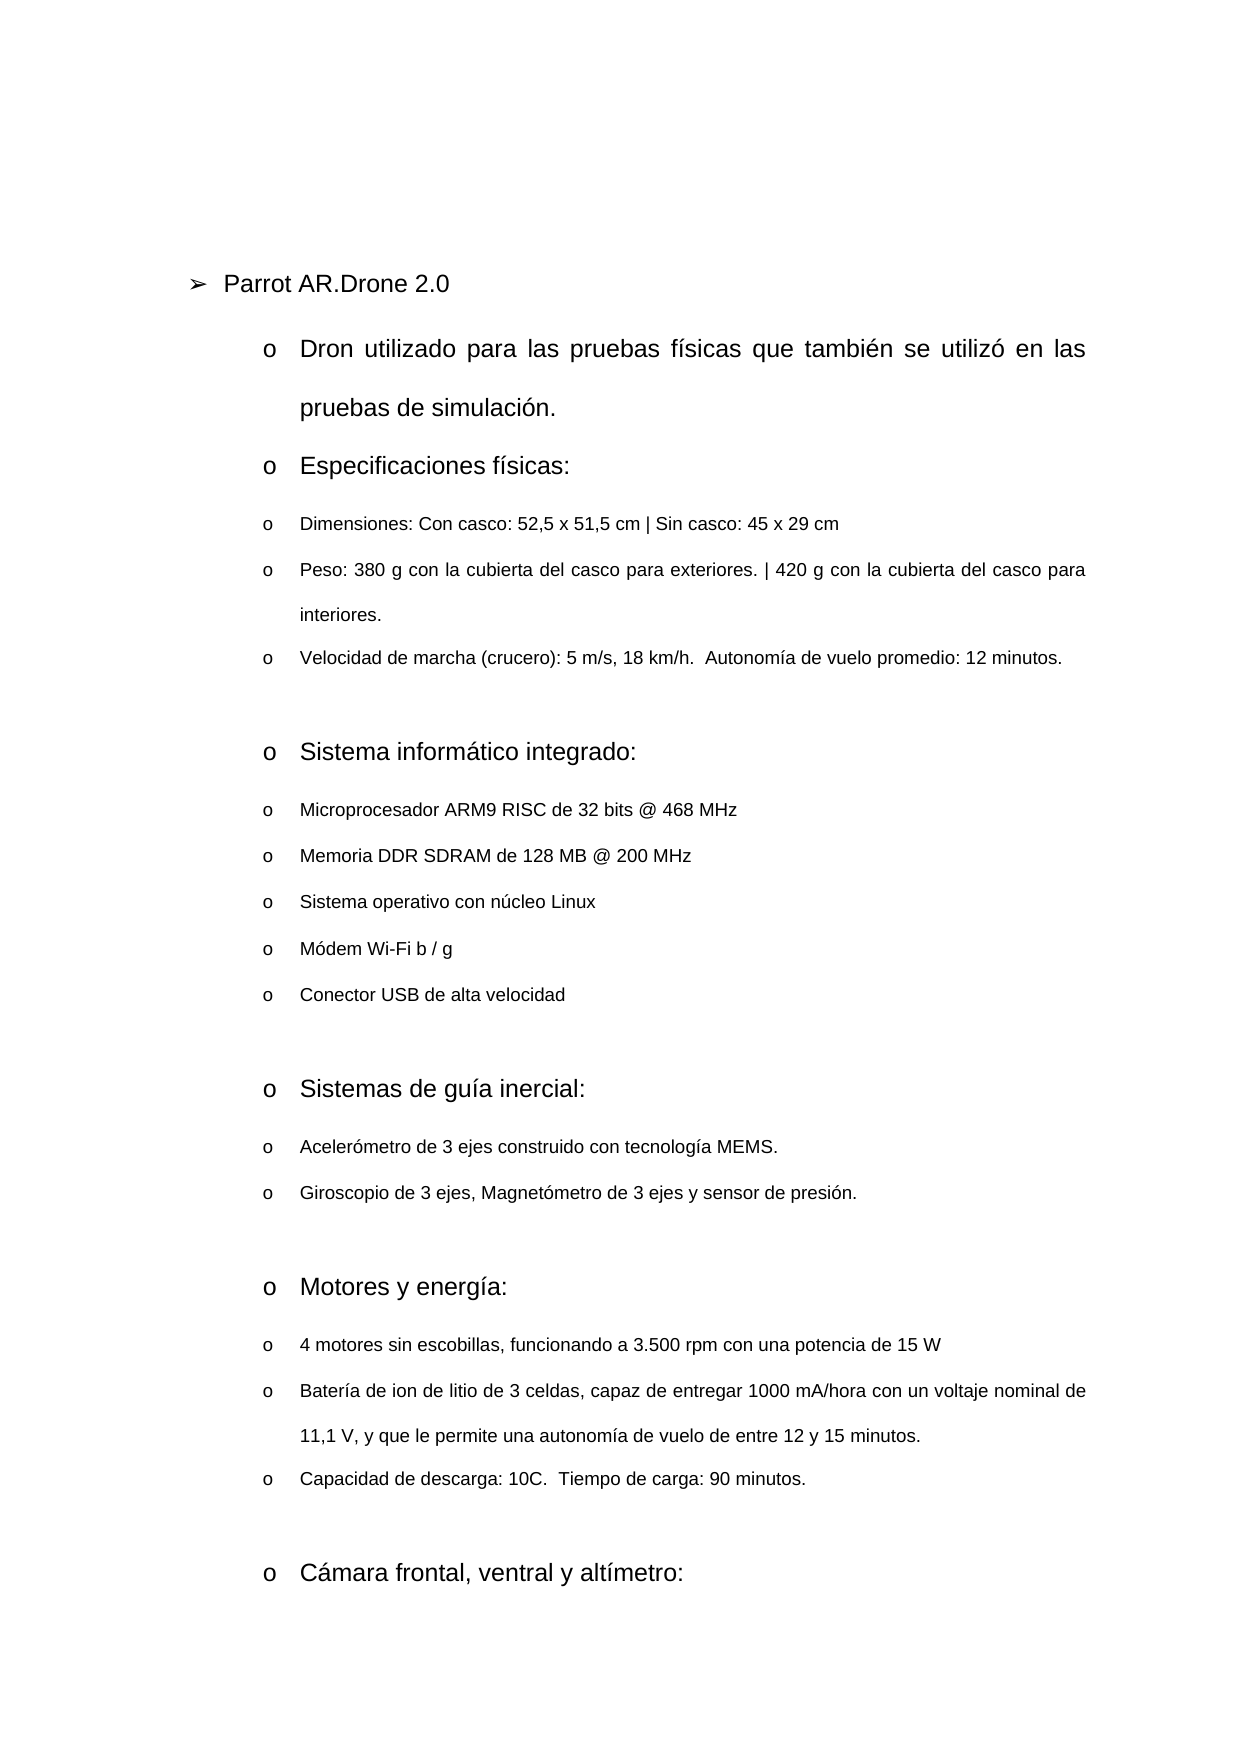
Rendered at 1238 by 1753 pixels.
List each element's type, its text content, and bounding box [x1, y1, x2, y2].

list Memoria DDR SDRAM de 128 MB @ 200 MHz [262, 845, 1087, 868]
list Batería de ion de litio de 3 celdas, capaz de entregar 1000 mA/hora con un voltaje nominal de 11,1 V, y que le permite una autonomía de vuelo de entre 12 y 15 minutos. [262, 1380, 1087, 1446]
list Capacidad de descarga: 10C. Tiempo de carga: 90 minutos. [262, 1468, 1087, 1491]
list Sistema operativo con núcleo Linux [262, 891, 1087, 914]
list Cámara frontal, ventral y altímetro: [262, 1558, 1087, 1588]
list Peso: 380 g con la cubierta del casco para exteriores. | 420 g con la cubierta del casco para interiores. [262, 559, 1087, 625]
list Dron utilizado para las pruebas físicas que también se utilizó en las pruebas de simulación. [262, 333, 1087, 422]
list Motores y energía: [262, 1272, 1087, 1303]
list Acelerómetro de 3 ejes construido con tecnología MEMS. [262, 1136, 1087, 1159]
list Sistema informático integrado: [262, 737, 1087, 767]
list Módem Wi-Fi b / g [262, 938, 1087, 961]
list Dimensiones: Con casco: 52,5 x 51,5 cm | Sin casco: 45 x 29 cm [262, 513, 1087, 536]
list Conector USB de alta velocidad [262, 984, 1087, 1007]
list Parrot AR.Drone 2.0 [187, 265, 1087, 299]
list Microprocesador ARM9 RISC de 32 bits @ 468 MHz [262, 798, 1087, 822]
list Velocidad de marcha (crucero): 5 m/s, 18 km/h. Autonomía de vuelo promedio: 12 minutos. [262, 647, 1087, 670]
list 4 motores sin escobillas, funcionando a 3.500 rpm con una potencia de 15 W [262, 1334, 1087, 1357]
list Especificaciones físicas: [262, 451, 1087, 482]
list Sistemas de guía inercial: [262, 1074, 1087, 1105]
list Giroscopio de 3 ejes, Magnetómetro de 3 ejes y sensor de presión. [262, 1182, 1087, 1205]
